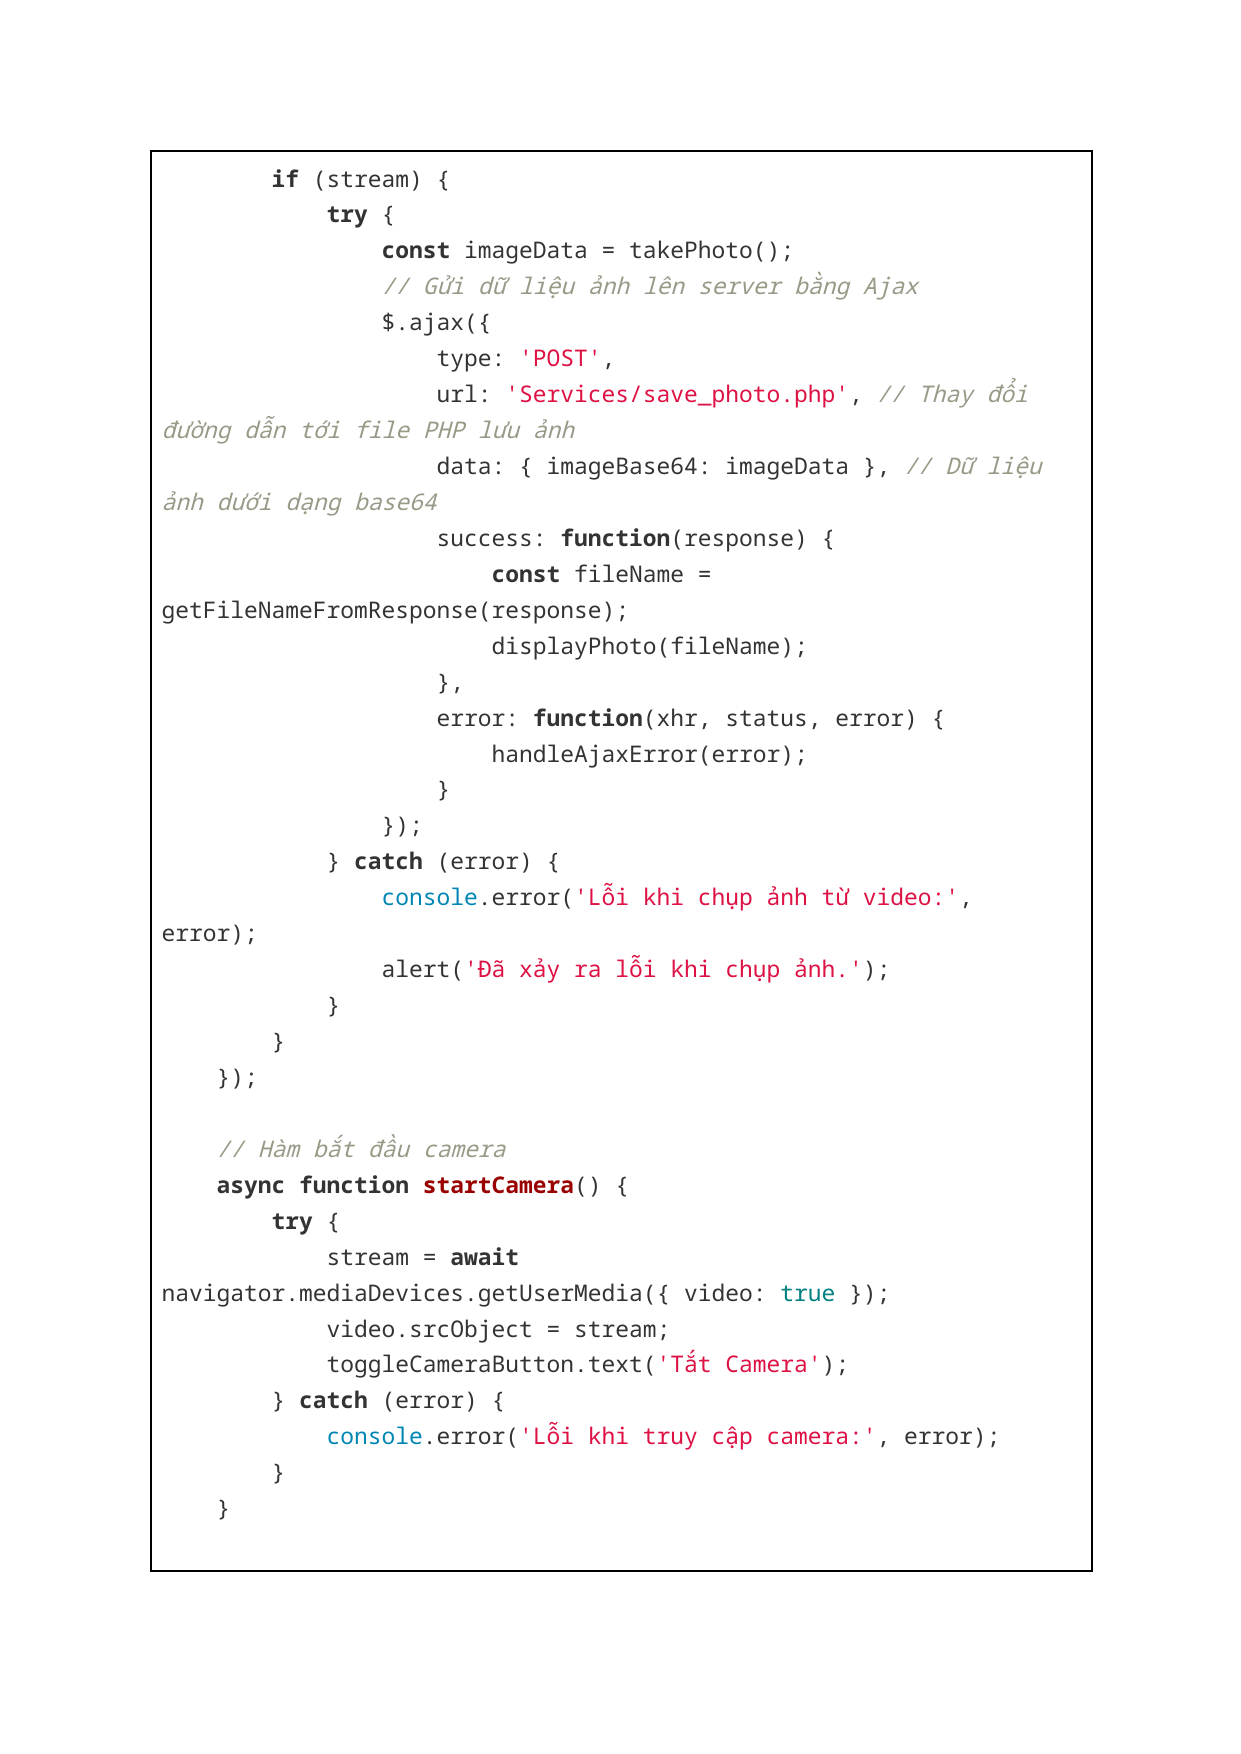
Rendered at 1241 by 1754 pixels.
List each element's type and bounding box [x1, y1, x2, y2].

table_header [152, 152, 1091, 1570]
